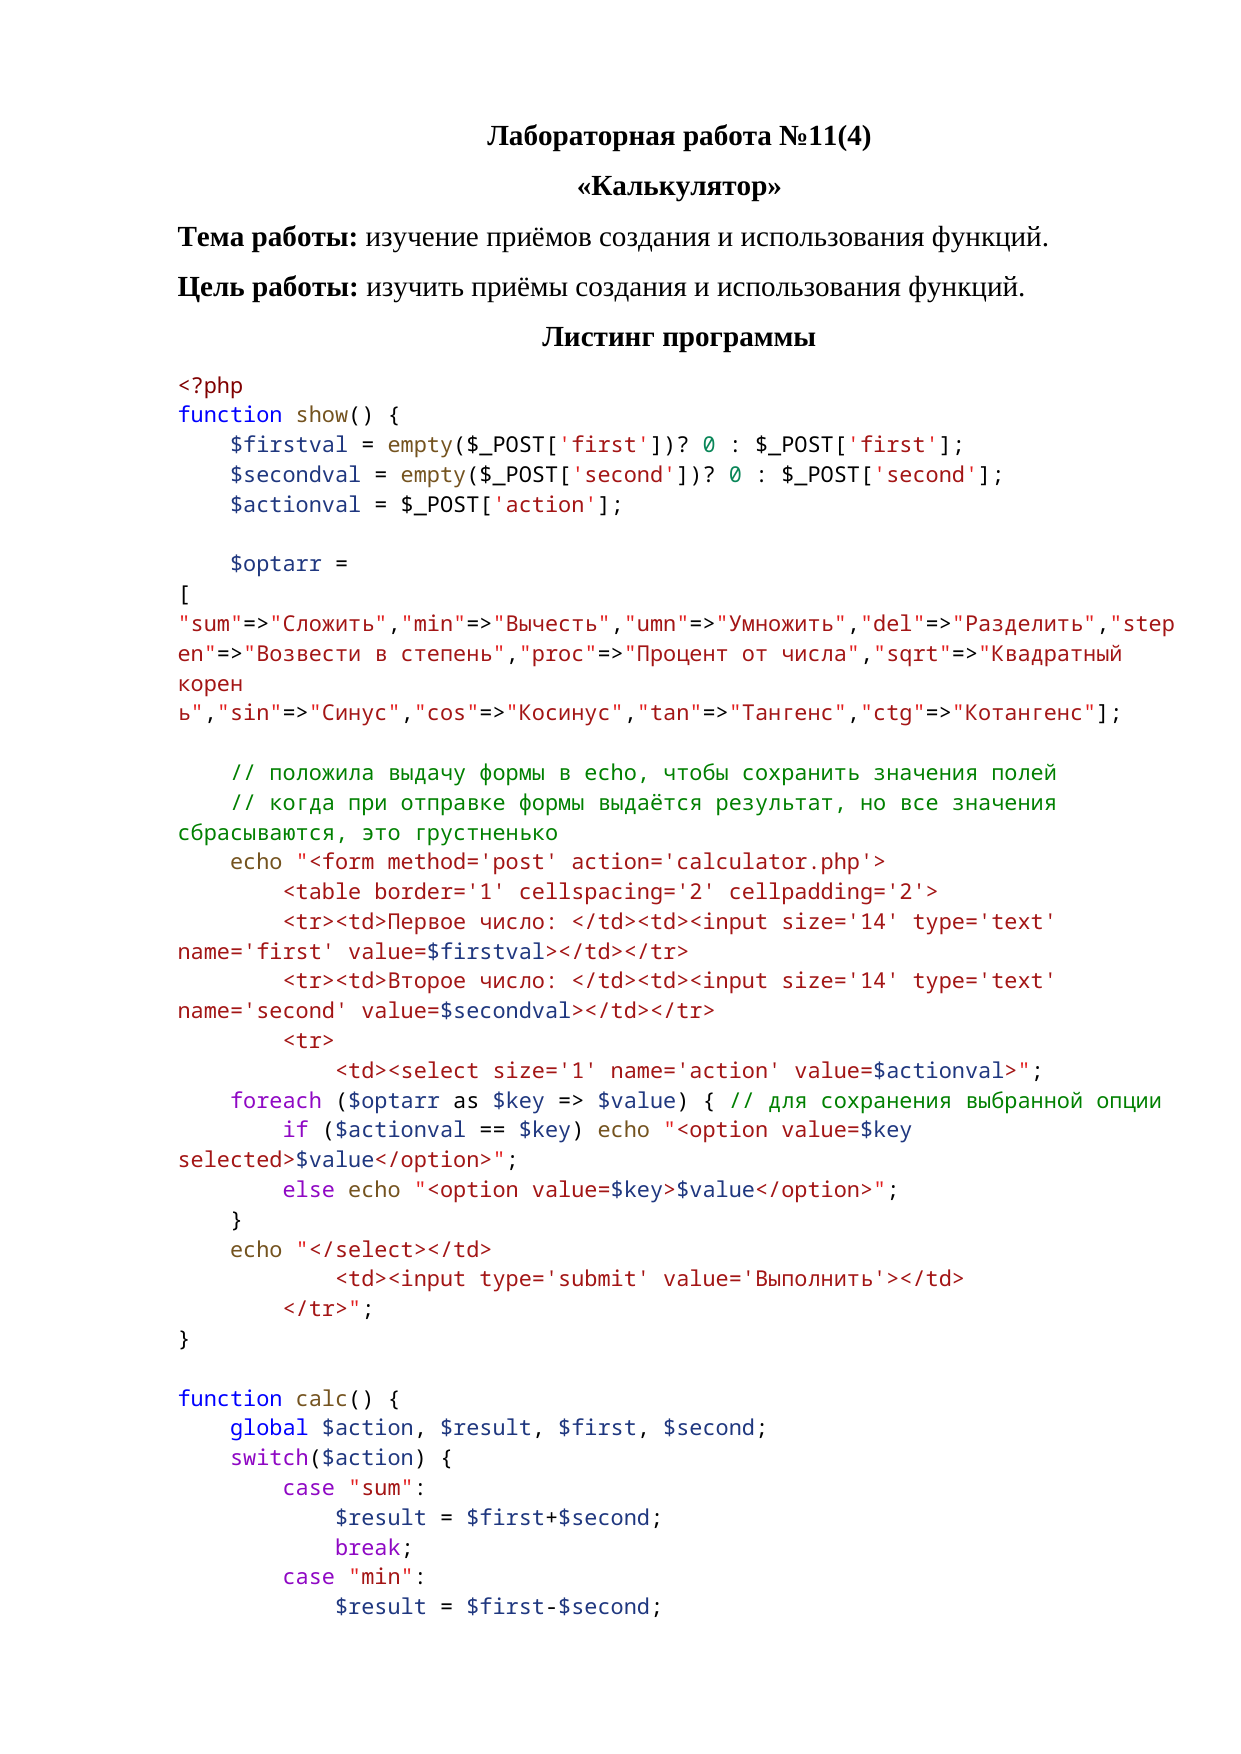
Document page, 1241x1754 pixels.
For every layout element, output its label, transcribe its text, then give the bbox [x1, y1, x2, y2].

text $secondval = empty($_POST['second'])? 0 : $_POST['second']; [177, 459, 1181, 489]
text Лабораторная работа №11(4) [177, 118, 1181, 152]
text function calc() { [177, 1383, 1181, 1412]
text global $action, $result, $first, $second; [177, 1412, 1181, 1442]
text Листинг программы [177, 319, 1181, 353]
text <tr> [177, 1025, 1181, 1055]
text else echo "<option value=$key>$value</option>"; [177, 1174, 1181, 1204]
text <td><select size='1' name='action' value=$actionval>"; [177, 1055, 1181, 1085]
text «Калькулятор» [177, 168, 1181, 202]
text $firstval = empty($_POST['first'])? 0 : $_POST['first']; [177, 429, 1181, 459]
text $result = $first-$second; [177, 1591, 1181, 1621]
text $actionval = $_POST['action']; [177, 489, 1181, 519]
text <td><input type='submit' value='Выполнить'></td> [177, 1263, 1181, 1293]
text // положила выдачу формы в echo, чтобы сохранить значения полей [177, 757, 1181, 787]
text } [177, 1204, 1181, 1234]
text <tr><td>Второе число: </td><td><input size='14' type='text' name='second' value=$secondval></td></tr> [177, 966, 1181, 1025]
text // когда при отправке формы выдаётся результат, но все значения сбрасываются, это грустненько [177, 787, 1181, 846]
text echo "<form method='post' action='calculator.php'> [177, 846, 1181, 876]
text break; [177, 1532, 1181, 1561]
text } [177, 1323, 1181, 1353]
text case "min": [177, 1561, 1181, 1591]
text <table border='1' cellspacing='2' cellpadding='2'> [177, 876, 1181, 906]
text Тема работы: изучение приёмов создания и использования функций. [177, 219, 1181, 252]
text Цель работы: изучить приёмы создания и использования функций. [177, 269, 1181, 303]
text if ($actionval == $key) echo "<option value=$key selected>$value</option>"; [177, 1114, 1181, 1174]
text $optarr = ["sum"=>"Сложить","min"=>"Вычесть","umn"=>"Умножить","del"=>"Разделить","stepen"=>"Возвести в степень","proc"=>"Процент от числа","sqrt"=>"Квадратный корень","sin"=>"Синус","cos"=>"Косинус","tan"=>"Тангенс","ctg"=>"Котангенс"]; [177, 548, 1181, 727]
text foreach ($optarr as $key => $value) { // для сохранения выбранной опции [177, 1085, 1181, 1114]
text <?php [177, 370, 1181, 399]
text <tr><td>Первое число: </td><td><input size='14' type='text' name='first' value=$firstval></td></tr> [177, 906, 1181, 966]
text case "sum": [177, 1472, 1181, 1502]
text </tr>"; [177, 1293, 1181, 1323]
text function show() { [177, 399, 1181, 429]
text echo "</select></td> [177, 1234, 1181, 1263]
text switch($action) { [177, 1442, 1181, 1472]
text $result = $first+$second; [177, 1502, 1181, 1532]
